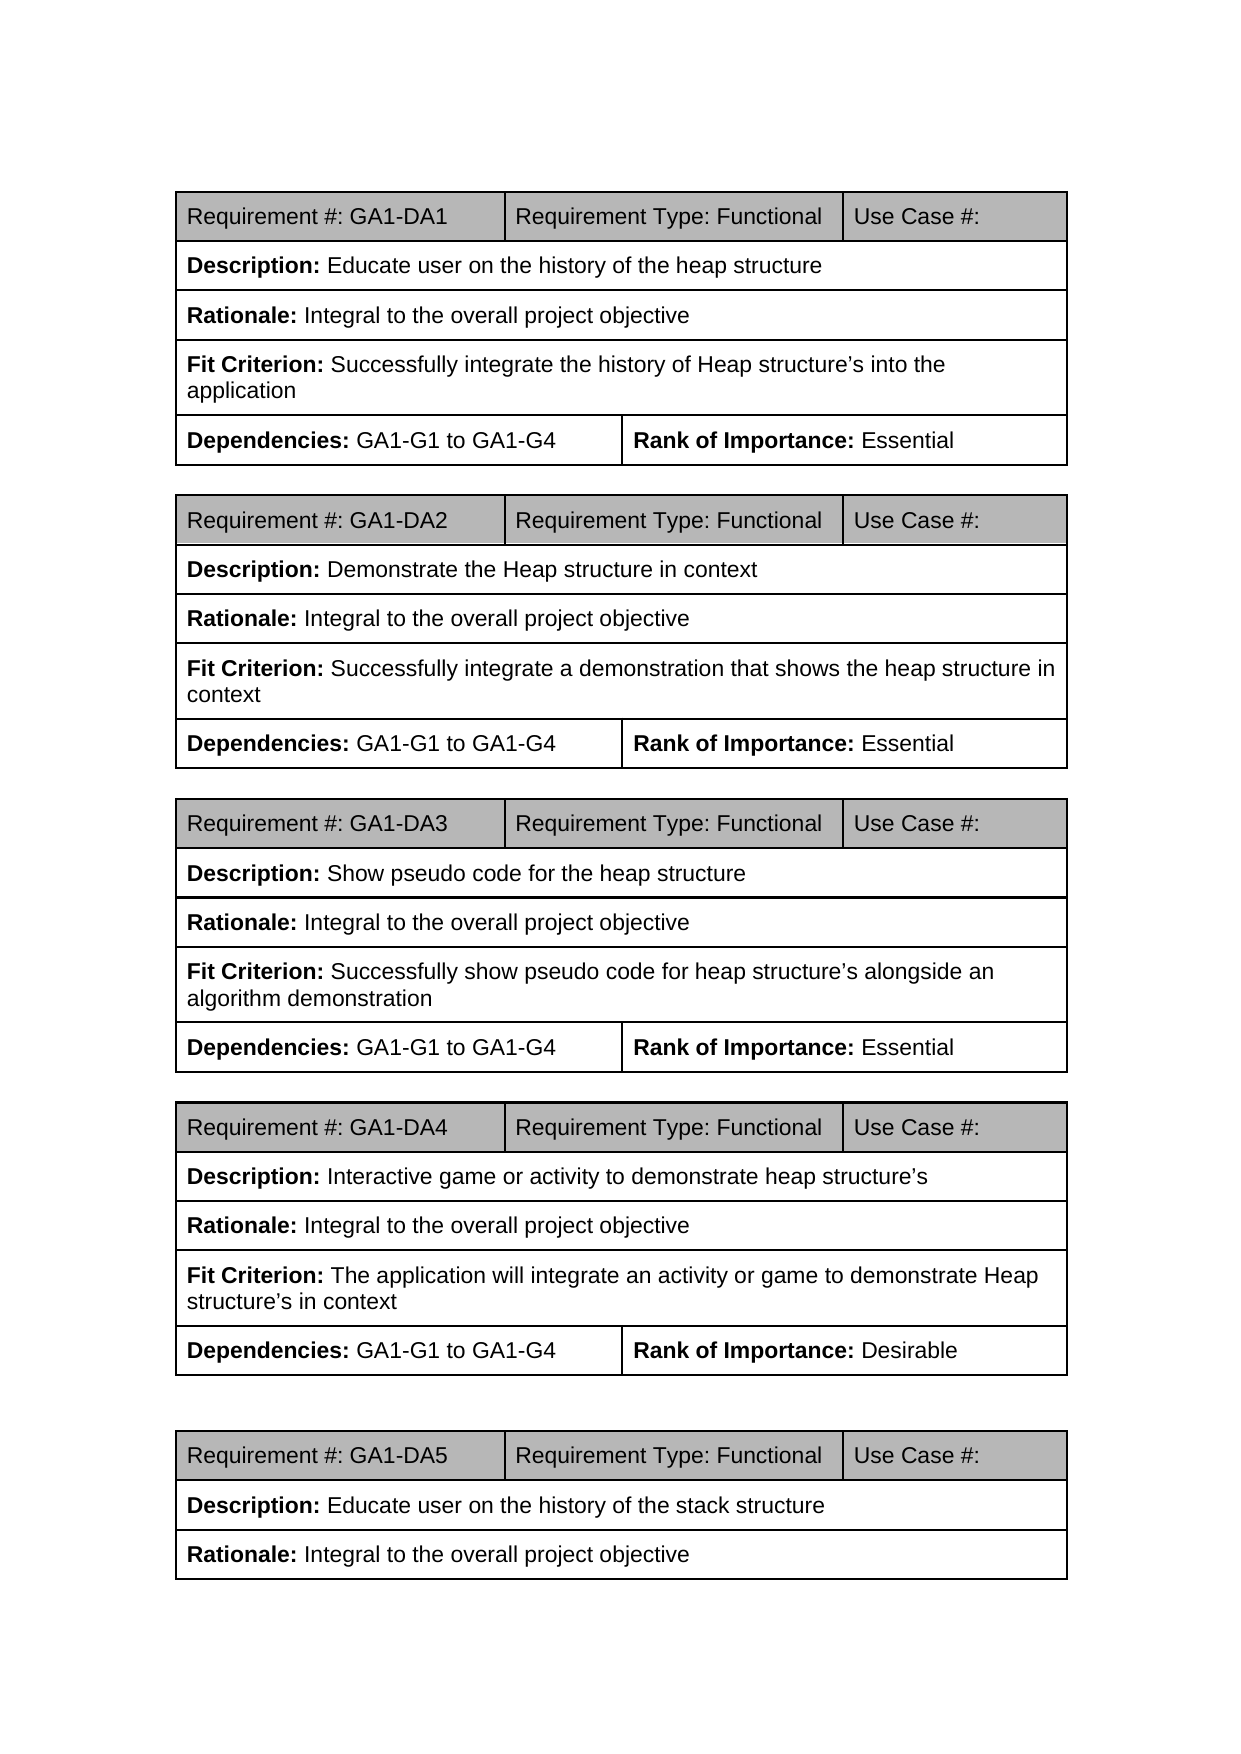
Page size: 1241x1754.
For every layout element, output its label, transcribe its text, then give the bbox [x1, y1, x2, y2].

table_header Use Case #: [844, 1104, 1066, 1151]
table_header Requirement #: GA1-DA2 [177, 496, 504, 543]
table_cell Rationale: Integral to the overall project objective [177, 1202, 1066, 1249]
table_header Use Case #: [844, 193, 1066, 240]
table_cell Description: Show pseudo code for the heap structure [177, 849, 1066, 896]
table_header Requirement #: GA1-DA5 [177, 1432, 504, 1479]
table_cell Dependencies: GA1-G1 to GA1-G4 [177, 1327, 621, 1374]
table_header Requirement #: GA1-DA3 [177, 800, 504, 847]
table_cell Fit Criterion: Successfully integrate a demonstration that shows the heap structure in context [177, 644, 1066, 718]
table_cell Dependencies: GA1-G1 to GA1-G4 [177, 1023, 621, 1071]
table_header Requirement Type: Functional [506, 193, 842, 240]
table_cell Dependencies: GA1-G1 to GA1-G4 [177, 416, 621, 463]
table_cell Rank of Importance: Essential [623, 720, 1066, 767]
table_header Requirement Type: Functional [506, 1104, 842, 1151]
table_cell Fit Criterion: The application will integrate an activity or game to demonstrate Heap structure’s in context [177, 1251, 1066, 1325]
table_cell Description: Educate user on the history of the stack structure [177, 1481, 1066, 1528]
table_cell Dependencies: GA1-G1 to GA1-G4 [177, 720, 621, 767]
table_header Requirement Type: Functional [506, 800, 842, 847]
table_header Use Case #: [844, 496, 1066, 543]
table_header Requirement #: GA1-DA1 [177, 193, 504, 240]
table_cell Rationale: Integral to the overall project objective [177, 1531, 1066, 1578]
table_header Use Case #: [844, 1432, 1066, 1479]
table_cell Fit Criterion: Successfully show pseudo code for heap structure’s alongside an algorithm demonstration [177, 948, 1066, 1021]
table_cell Rationale: Integral to the overall project objective [177, 291, 1066, 338]
table_cell Rationale: Integral to the overall project objective [177, 899, 1066, 946]
table_header Use Case #: [844, 800, 1066, 847]
table_cell Rationale: Integral to the overall project objective [177, 595, 1066, 642]
table_cell Rank of Importance: Essential [623, 1023, 1066, 1071]
table_header Requirement #: GA1-DA4 [177, 1104, 504, 1151]
table_cell Rank of Importance: Desirable [623, 1327, 1066, 1374]
table_cell Description: Demonstrate the Heap structure in context [177, 546, 1066, 593]
table_cell Fit Criterion: Successfully integrate the history of Heap structure’s into the application [177, 341, 1066, 414]
table_cell Rank of Importance: Essential [623, 416, 1066, 463]
table_header Requirement Type: Functional [506, 1432, 842, 1479]
table_header Requirement Type: Functional [506, 496, 842, 543]
table_cell Description: Interactive game or activity to demonstrate heap structure’s [177, 1153, 1066, 1200]
table_cell Description: Educate user on the history of the heap structure [177, 242, 1066, 289]
